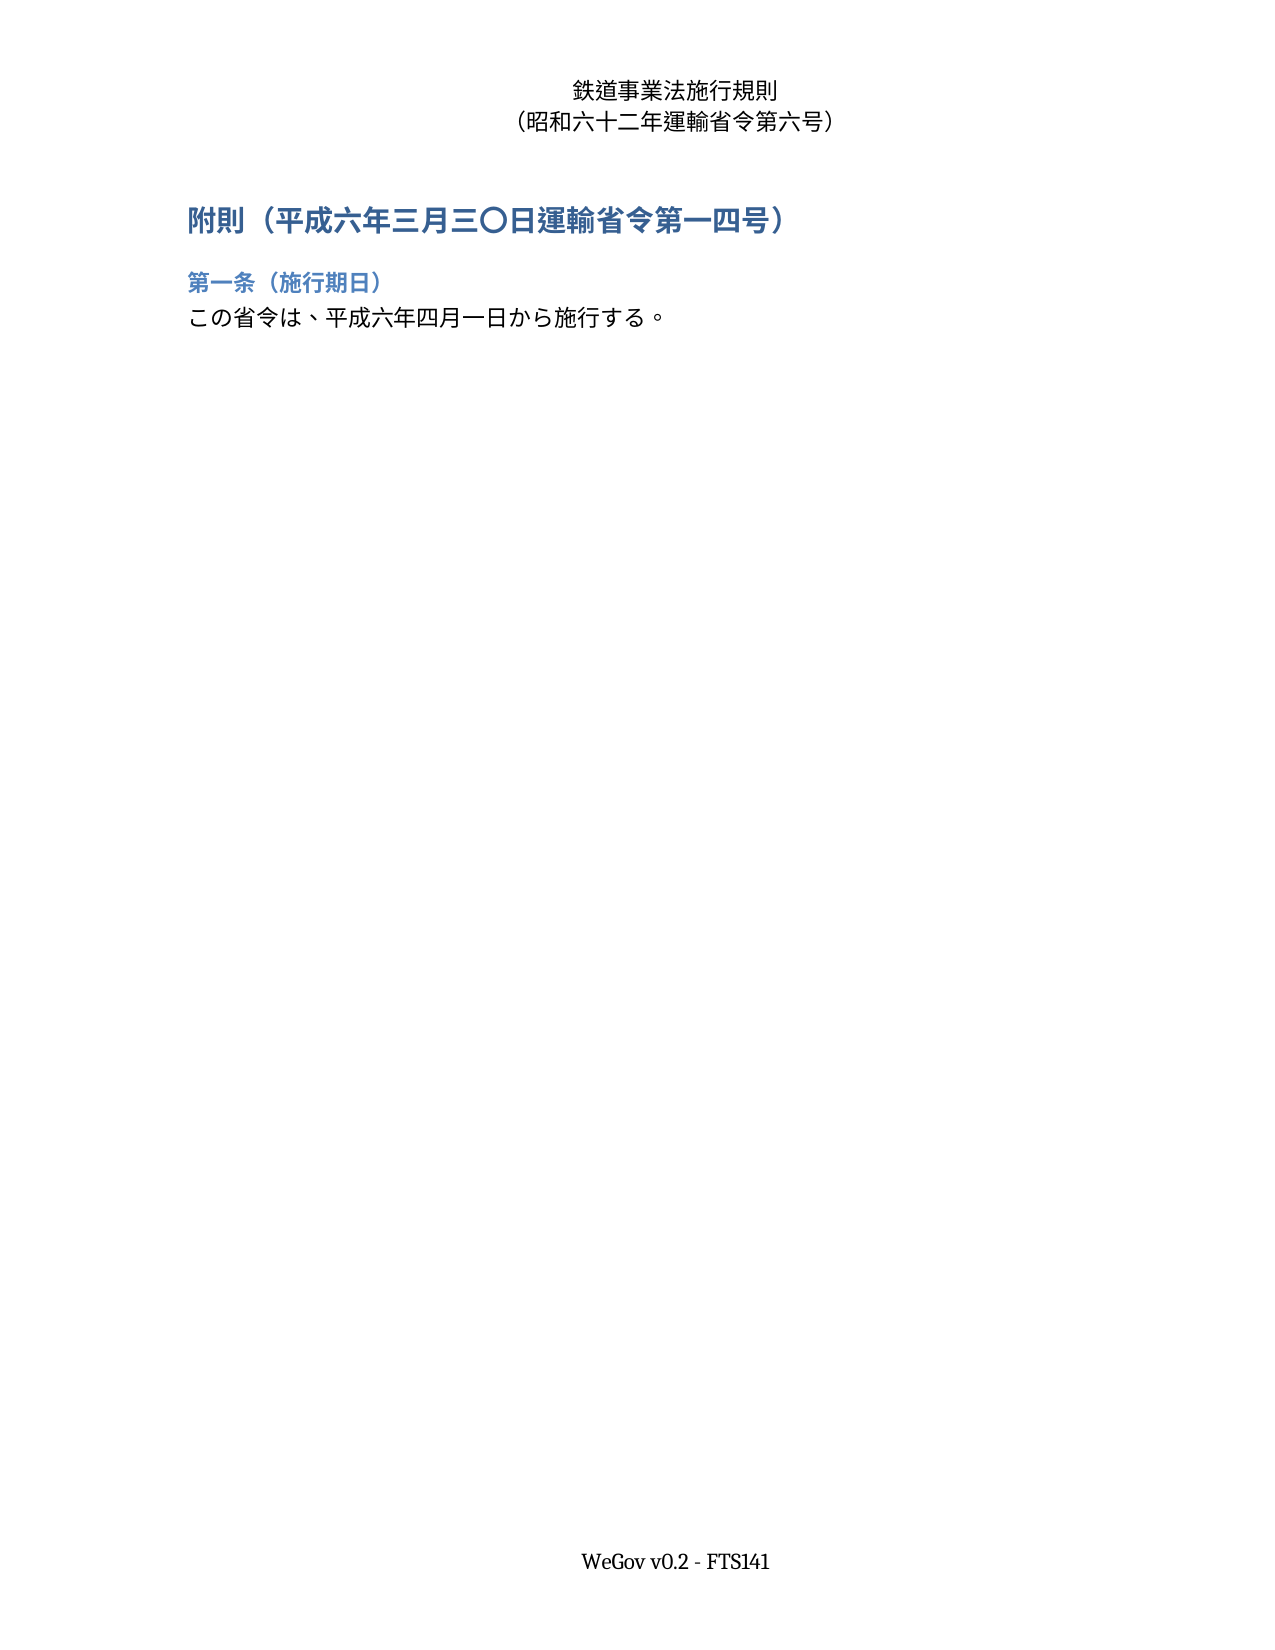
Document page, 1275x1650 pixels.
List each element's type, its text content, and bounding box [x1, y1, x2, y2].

subtitle 第一条（施行期日） [187, 266, 1087, 298]
subtitle 附則（平成六年三月三〇日運輸省令第一四号） [187, 200, 1087, 240]
text この省令は、平成六年四月一日から施行する。 [187, 302, 1087, 334]
